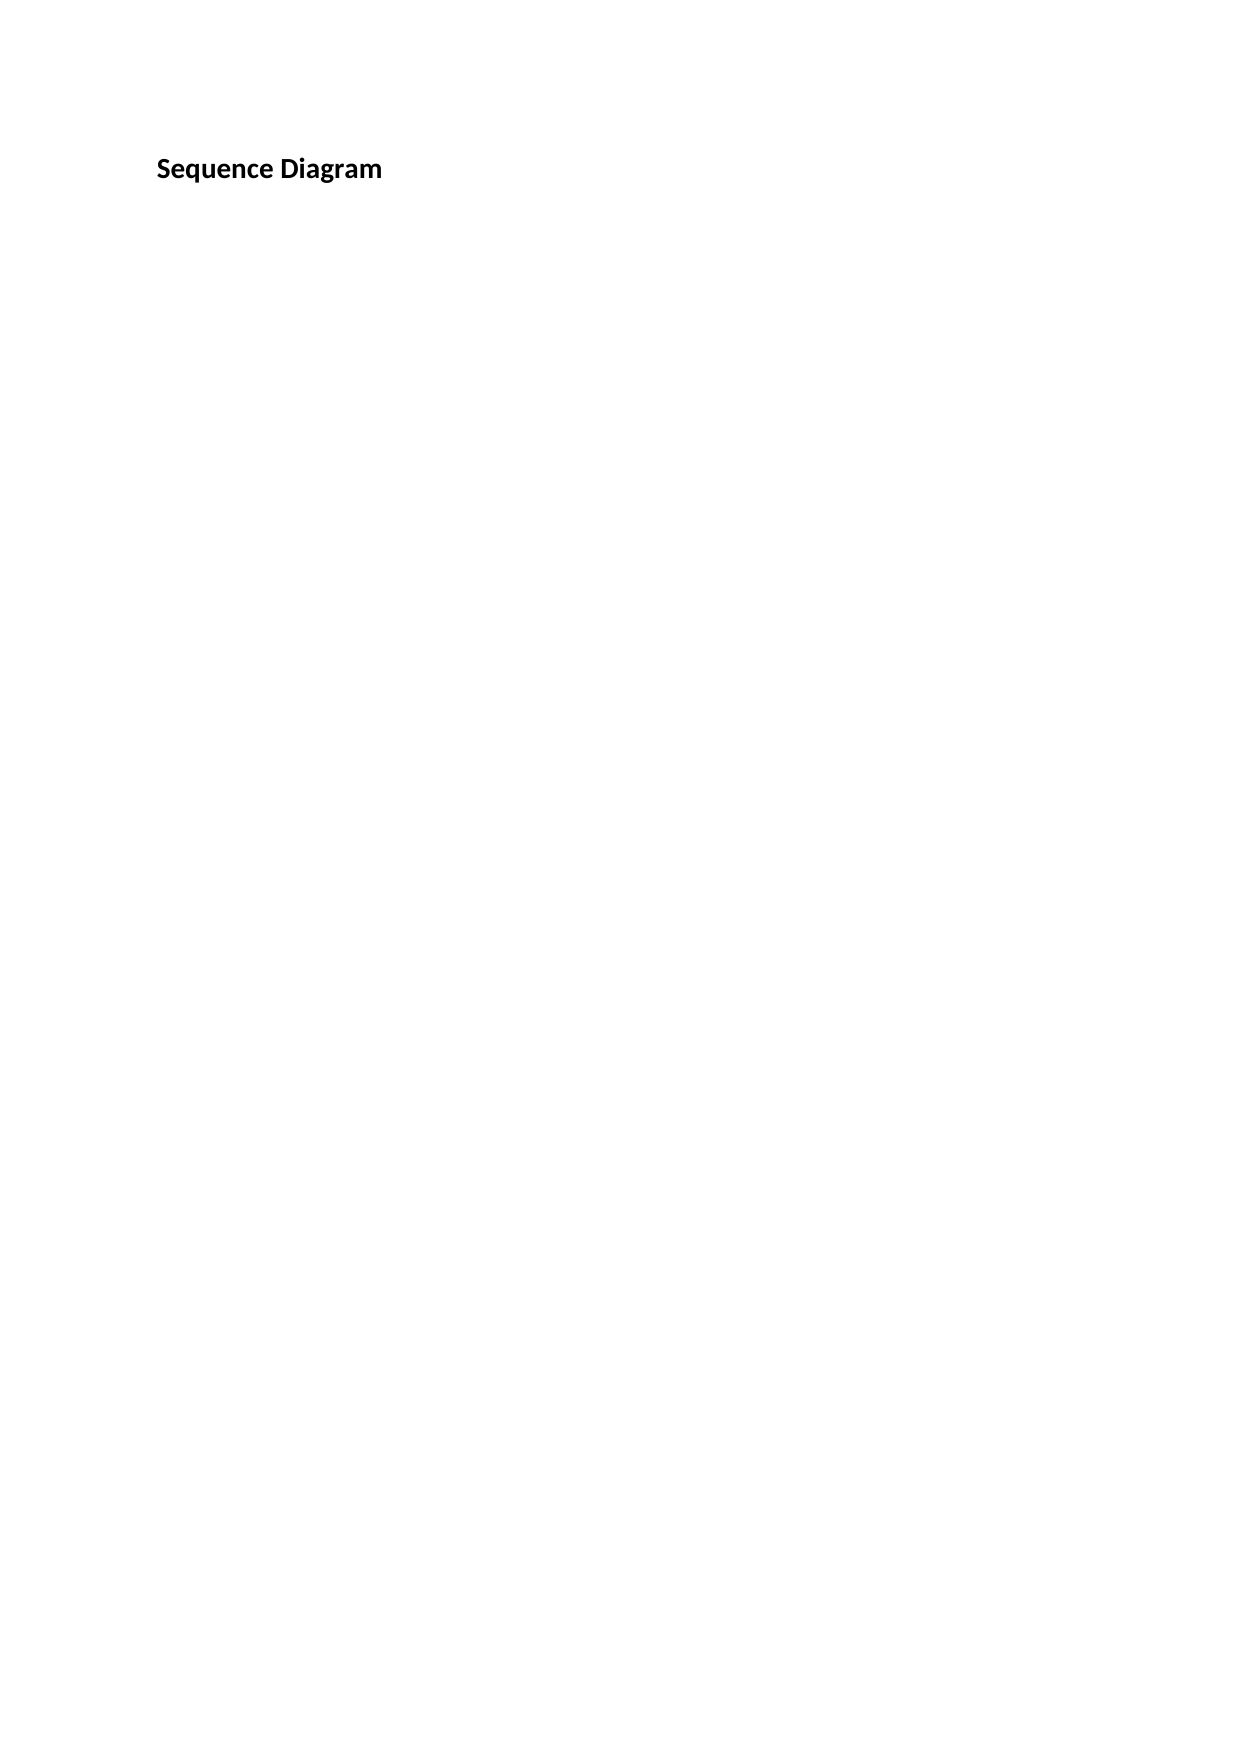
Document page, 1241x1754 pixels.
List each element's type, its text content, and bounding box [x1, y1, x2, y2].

text Sequence Diagram [150, 150, 1090, 186]
